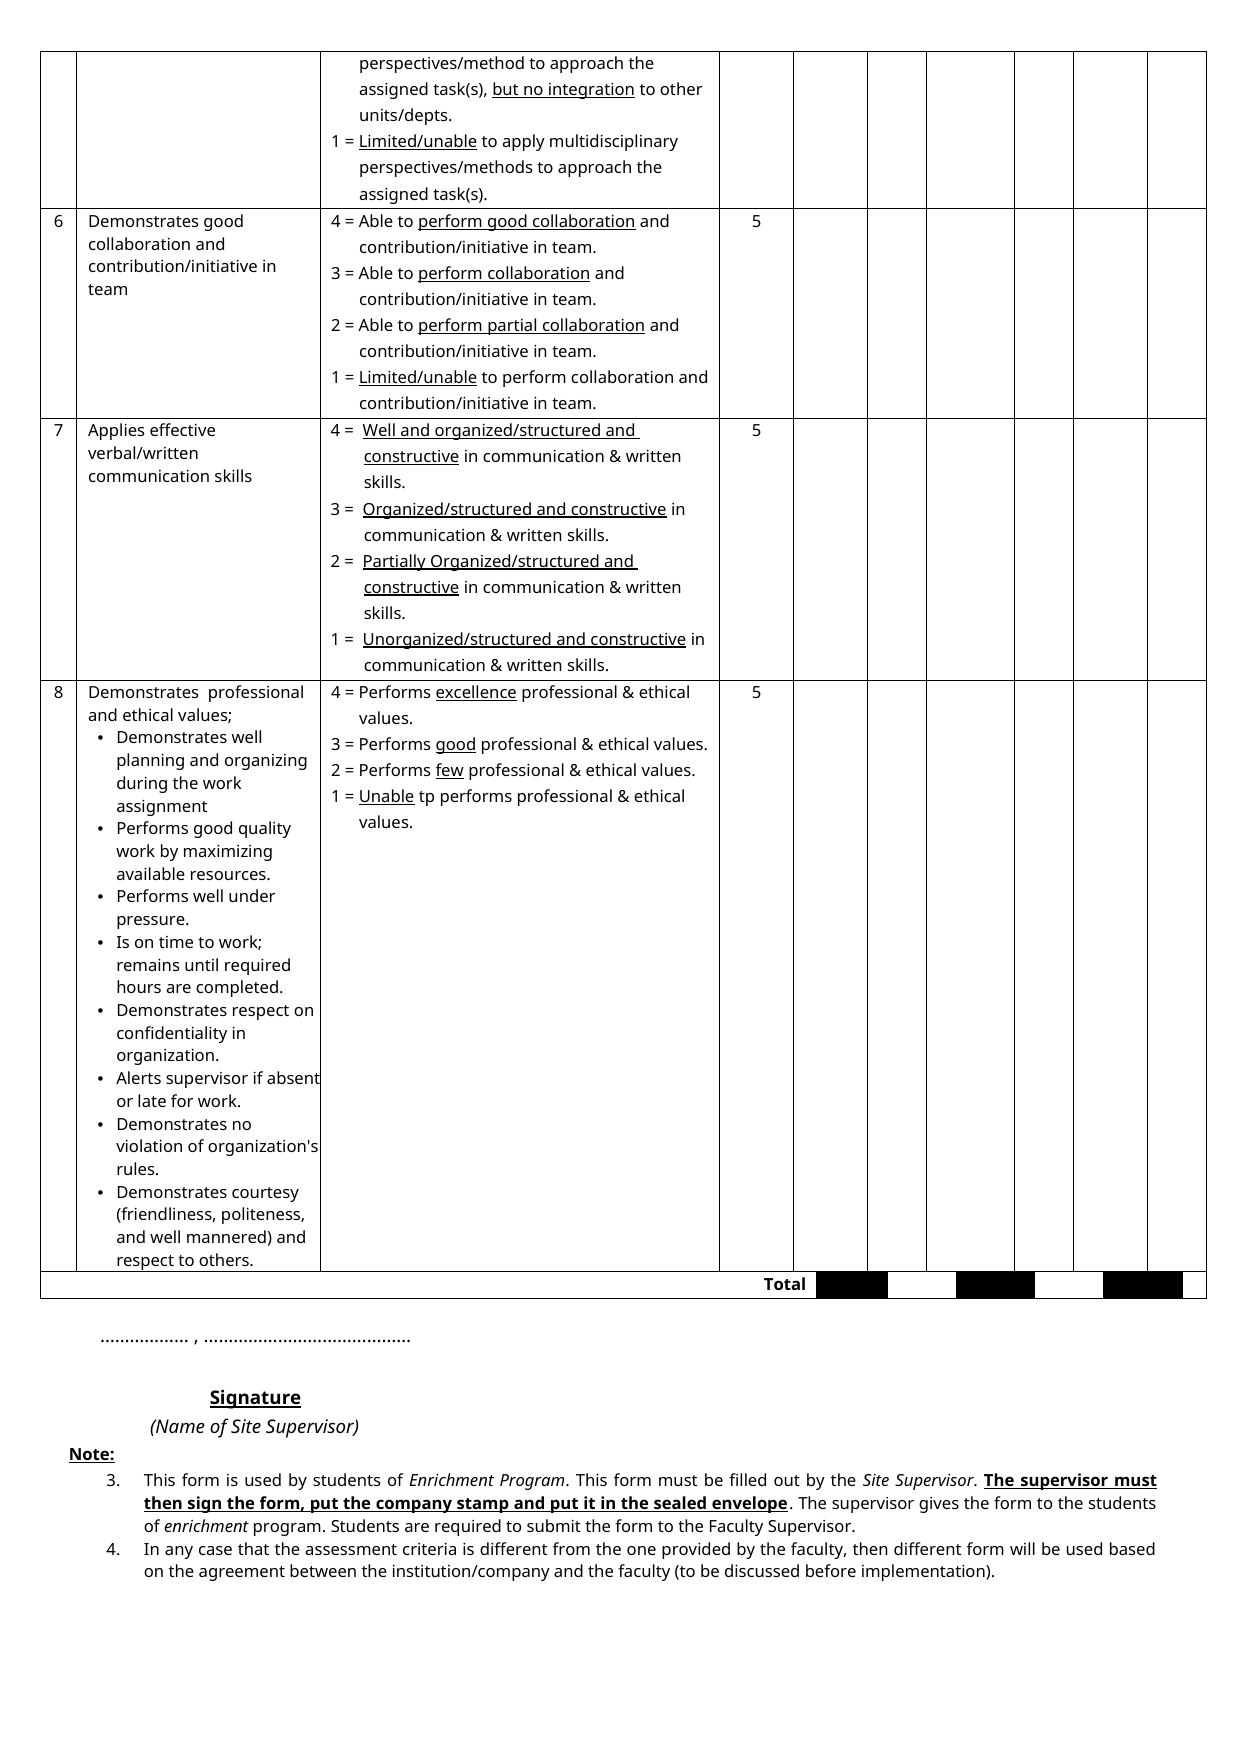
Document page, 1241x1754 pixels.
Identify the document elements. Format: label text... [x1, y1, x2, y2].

table_cell 7 [41, 419, 76, 679]
table_cell [817, 1272, 887, 1298]
table_cell Signature (Name of Site Supervisor) [69, 1355, 452, 1443]
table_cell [321, 52, 719, 208]
table_cell [1074, 209, 1147, 418]
table_cell [868, 419, 926, 679]
table_header ……………… , …………………………………… [69, 1322, 452, 1355]
table_cell [957, 1272, 1034, 1298]
table_cell [927, 681, 1014, 1271]
table_cell 4 = Able to perform good collaboration and contribution/initiative in team. 3 = Able to perform collaboration and contribution/initiative in team. 2 = Able to perform partial collaboration and contribution/initiative in team. 1 = Limited/unable to perform collaboration and contribution/initiative in team. [321, 209, 719, 418]
table_cell [1183, 1272, 1206, 1298]
table_cell 6 [41, 209, 76, 418]
table_cell [794, 52, 867, 208]
table_cell [794, 681, 867, 1271]
table_cell [927, 209, 1014, 418]
table_cell [927, 52, 1014, 208]
text Note: [69, 1443, 1157, 1466]
table_cell 5 [720, 52, 793, 208]
table_cell 5 [41, 52, 76, 208]
table_cell [1074, 52, 1147, 208]
table_cell [1104, 1272, 1182, 1298]
table_cell 8 [41, 681, 76, 1271]
table_cell [927, 419, 1014, 679]
table_cell [868, 681, 926, 1271]
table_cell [77, 52, 320, 208]
table_cell 5 [720, 209, 793, 418]
table_cell Applies effective verbal/written communication skills [77, 419, 320, 679]
table_cell Demonstrates good collaboration and contribution/initiative in team [77, 209, 320, 418]
table_cell [868, 52, 926, 208]
table_cell [1015, 419, 1073, 679]
table_cell [1148, 52, 1206, 208]
table_cell 5 [720, 681, 793, 1271]
list This form is used by students of Enrichment Program. This form must be filled out by the Site Supervisor. The supervisor must then sign the form, put the company stamp and put it in the sealed envelope. The supervisor gives the form to the students of enrichment program. Students are required to submit the form to the Faculty Supervisor. [106, 1469, 1157, 1537]
table_cell [1015, 681, 1073, 1271]
table_cell [1074, 419, 1147, 679]
table_cell [1015, 209, 1073, 418]
table_cell 4 = Well and organized/structured and constructive in communication & written skills. 3 = Organized/structured and constructive in communication & written skills. 2 = Partially Organized/structured and constructive in communication & written skills. 1 = Unorganized/structured and constructive in communication & written skills. [321, 419, 719, 679]
table_cell [1074, 681, 1147, 1271]
table_cell [1148, 419, 1206, 679]
table_cell [1148, 681, 1206, 1271]
table_cell [1035, 1272, 1103, 1298]
table_cell [794, 209, 867, 418]
table_cell [794, 419, 867, 679]
table_cell 4 = Performs excellence professional & ethical values. 3 = Performs good professional & ethical values. 2 = Performs few professional & ethical values. 1 = Unable tp performs professional & ethical values. [321, 681, 719, 1271]
table_cell [888, 1272, 956, 1298]
table_cell [868, 209, 926, 418]
table_cell Demonstrates professional and ethical values; Demonstrates well planning and organizing during the work assignment Performs good quality work by maximizing available resources. Performs well under pressure. Is on time to work; remains until required hours are completed. Demonstrates respect on confidentiality in organization. Alerts supervisor if absent or late for work. Demonstrates no violation of organization's rules. Demonstrates courtesy (friendliness, politeness, and well mannered) and respect to others. [77, 681, 320, 1271]
list In any case that the assessment criteria is different from the one provided by the faculty, then different form will be used based on the agreement between the institution/company and the faculty (to be discussed before implementation). [106, 1537, 1157, 1582]
table_cell [1015, 52, 1073, 208]
table_cell 5 [720, 419, 793, 679]
table_cell [1148, 209, 1206, 418]
table_cell Total [41, 1272, 816, 1298]
